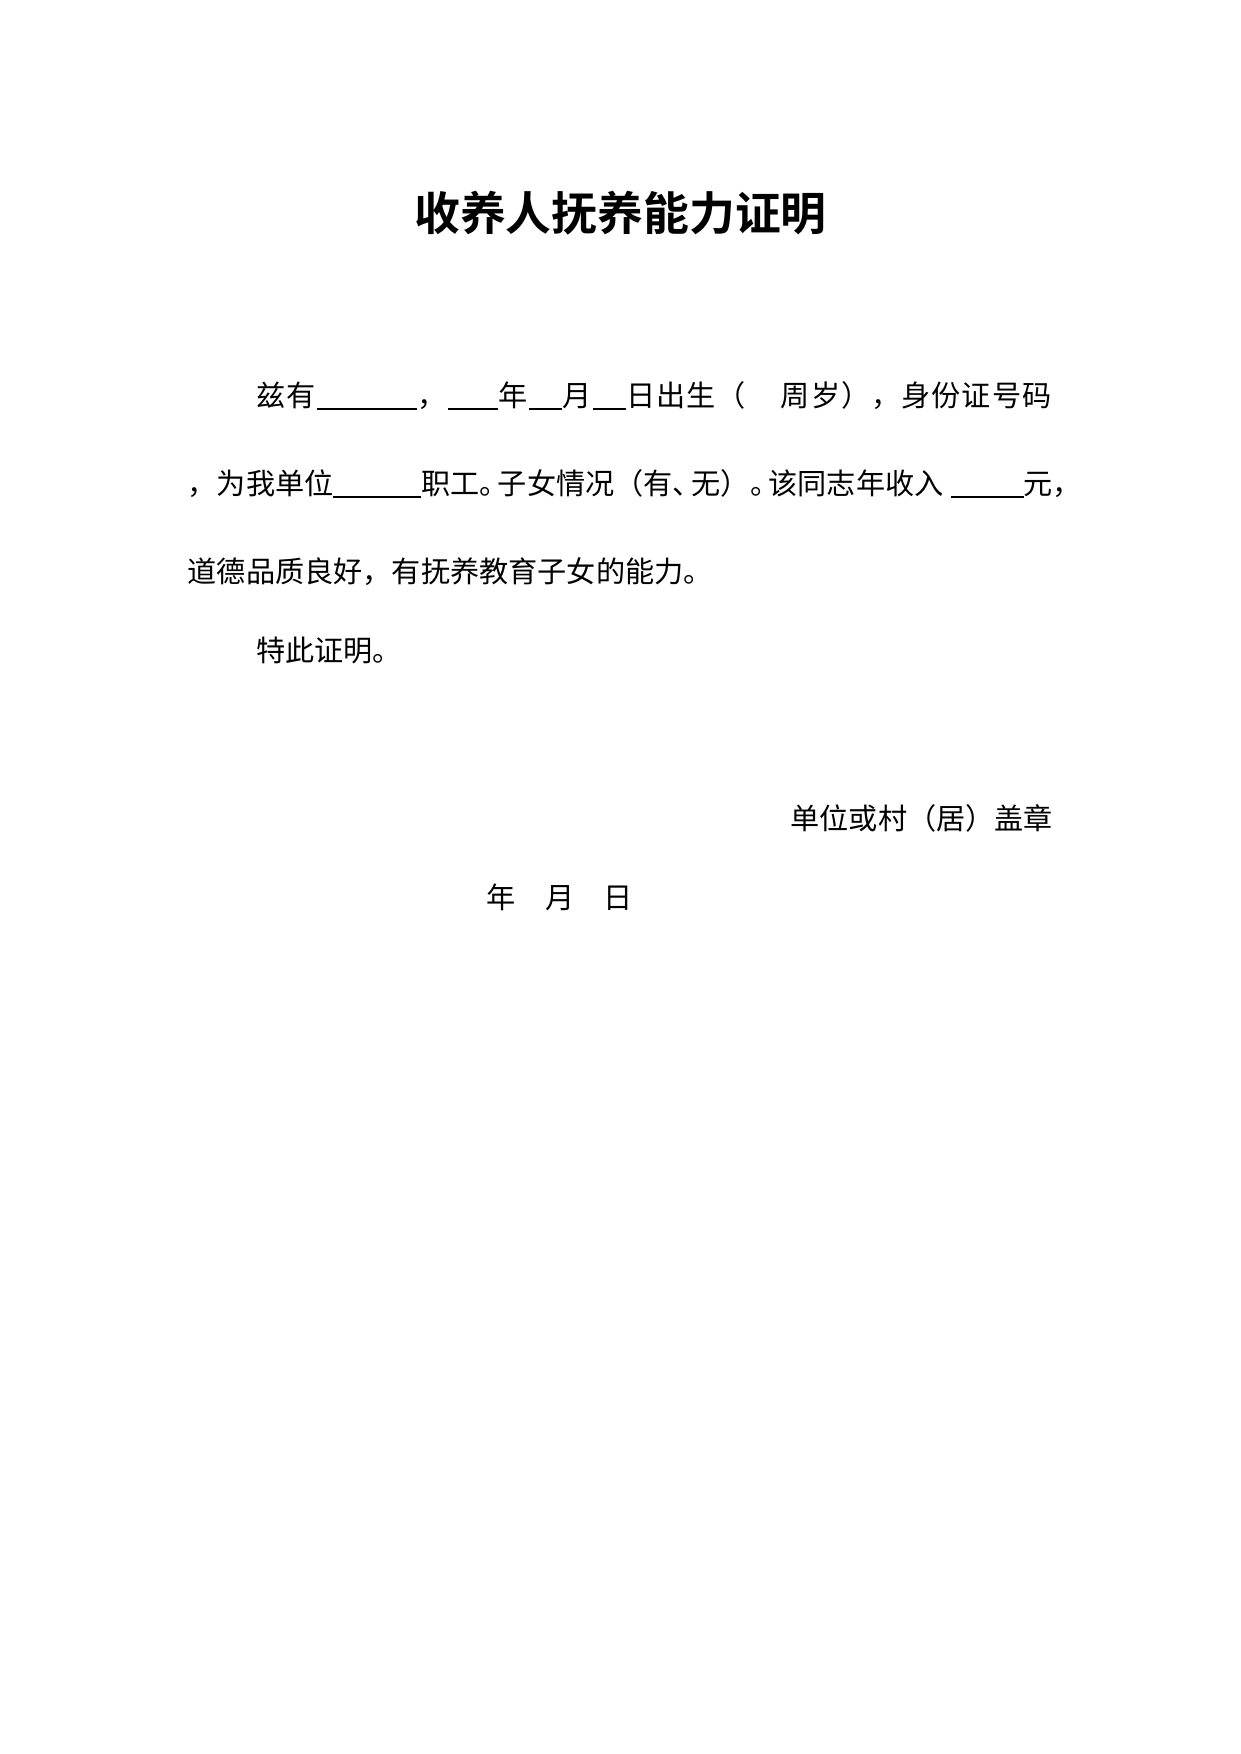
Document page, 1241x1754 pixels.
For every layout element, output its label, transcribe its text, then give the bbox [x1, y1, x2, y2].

text 收养人抚养能力证明 [187, 162, 1053, 259]
text 兹有 ， 年 月 日出生（ 周岁），身份证号码 ，为我单位 职工。子女情况（有、无）。该同志年收入 元，道德品质良好，有抚养教育子女的能力。 [187, 361, 1053, 602]
text 年 月 日 [187, 864, 1053, 929]
text 单位或村（居）盖章 [187, 784, 1053, 849]
text 特此证明。 [187, 617, 1053, 682]
